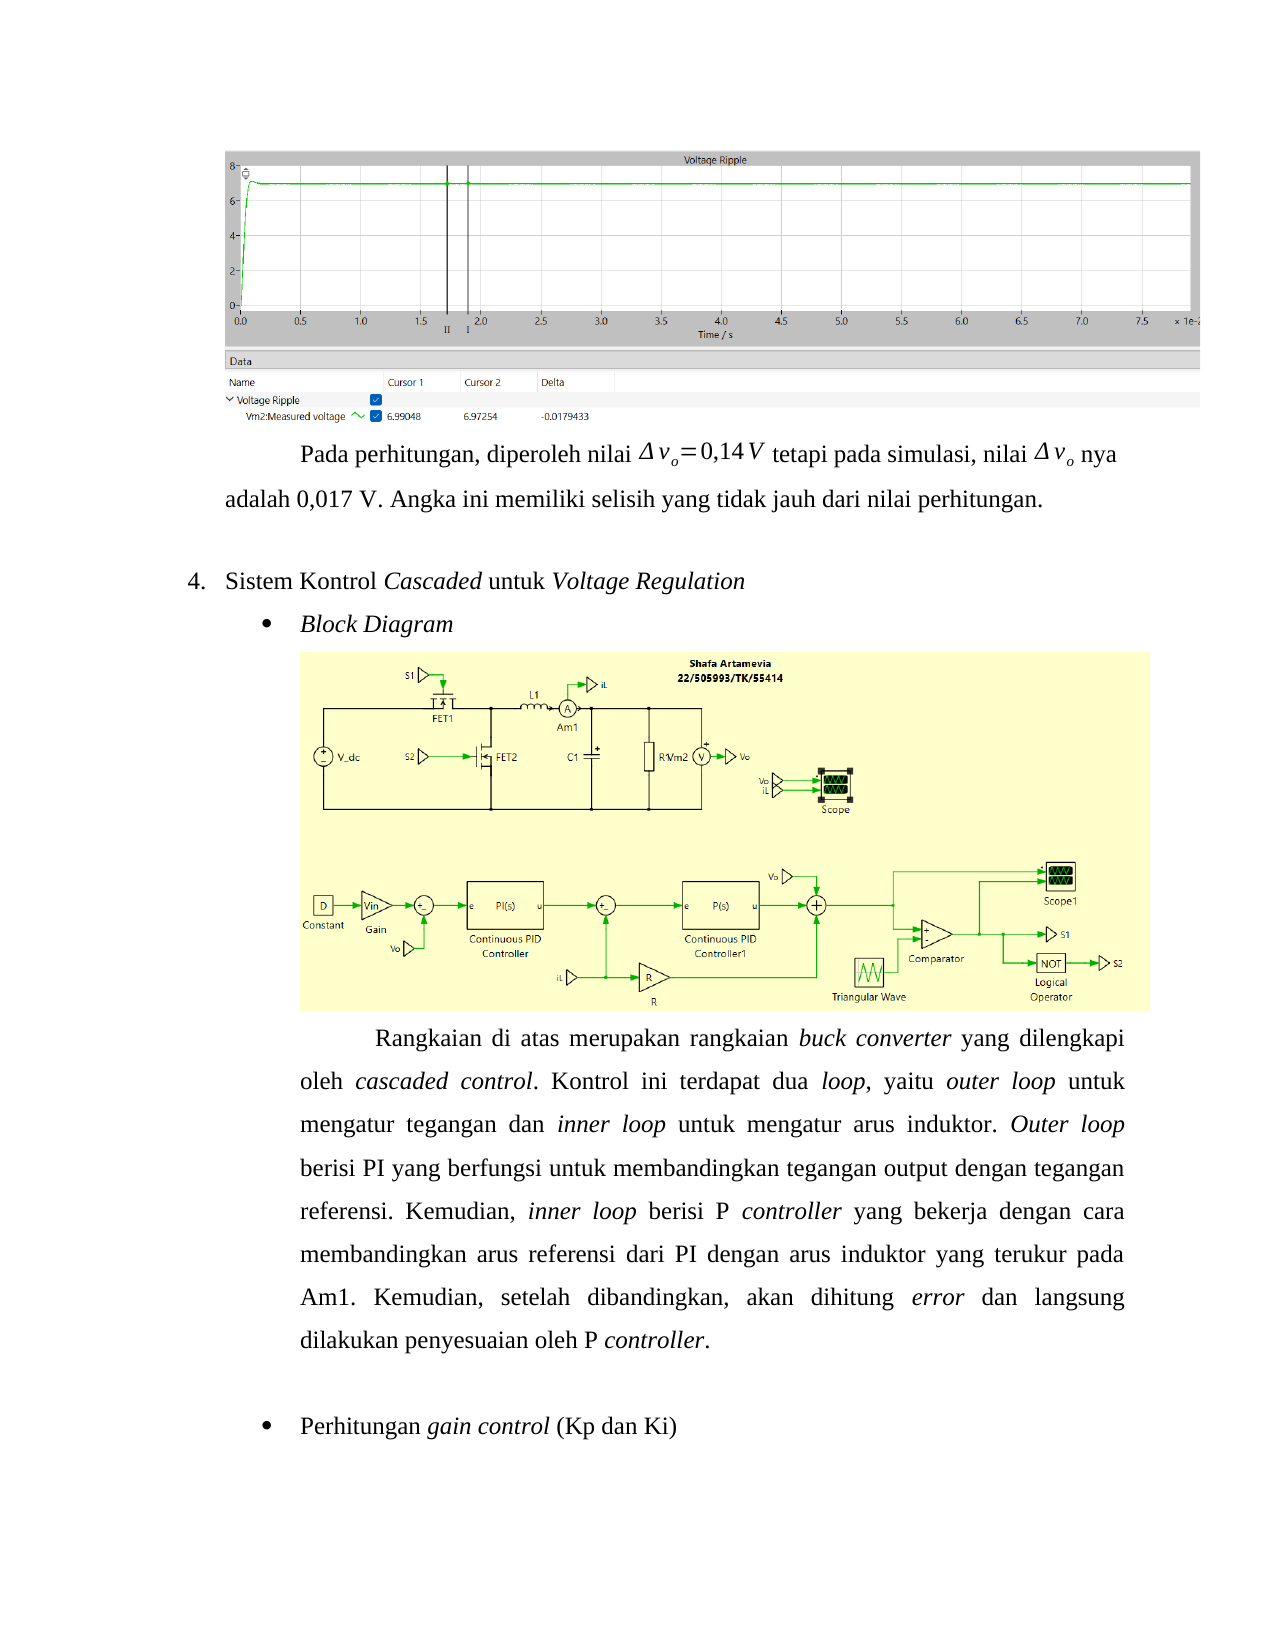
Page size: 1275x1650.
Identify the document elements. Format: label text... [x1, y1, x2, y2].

list Perhitungan gain control (Kp dan Ki) [262, 1411, 1125, 1440]
list Sistem Kontrol Cascaded untuk Voltage Regulation [187, 566, 1125, 595]
list Block Diagram [262, 609, 1125, 638]
picture [225, 150, 1200, 425]
picture [300, 652, 1150, 1011]
list Rangkaian di atas merupakan rangkaian buck converter yang dilengkapi oleh cascaded control. Kontrol ini terdapat dua loop, yaitu outer loop untuk mengatur tegangan dan inner loop untuk mengatur arus induktor. Outer loop berisi PI yang berfungsi untuk membandingkan tegangan output dengan tegangan referensi. Kemudian, inner loop berisi P controller yang bekerja dengan cara membandingkan arus referensi dari PI dengan arus induktor yang terukur pada Am1. Kemudian, setelah dibandingkan, akan dihitung error dan langsung dilakukan penyesuaian oleh P controller. [300, 1023, 1125, 1354]
text Pada perhitungan, diperoleh nilai tetapi pada simulasi, nilai nya adalah 0,017 V. Angka ini memiliki selisih yang tidak jauh dari nilai perhitungan. [225, 438, 1125, 513]
